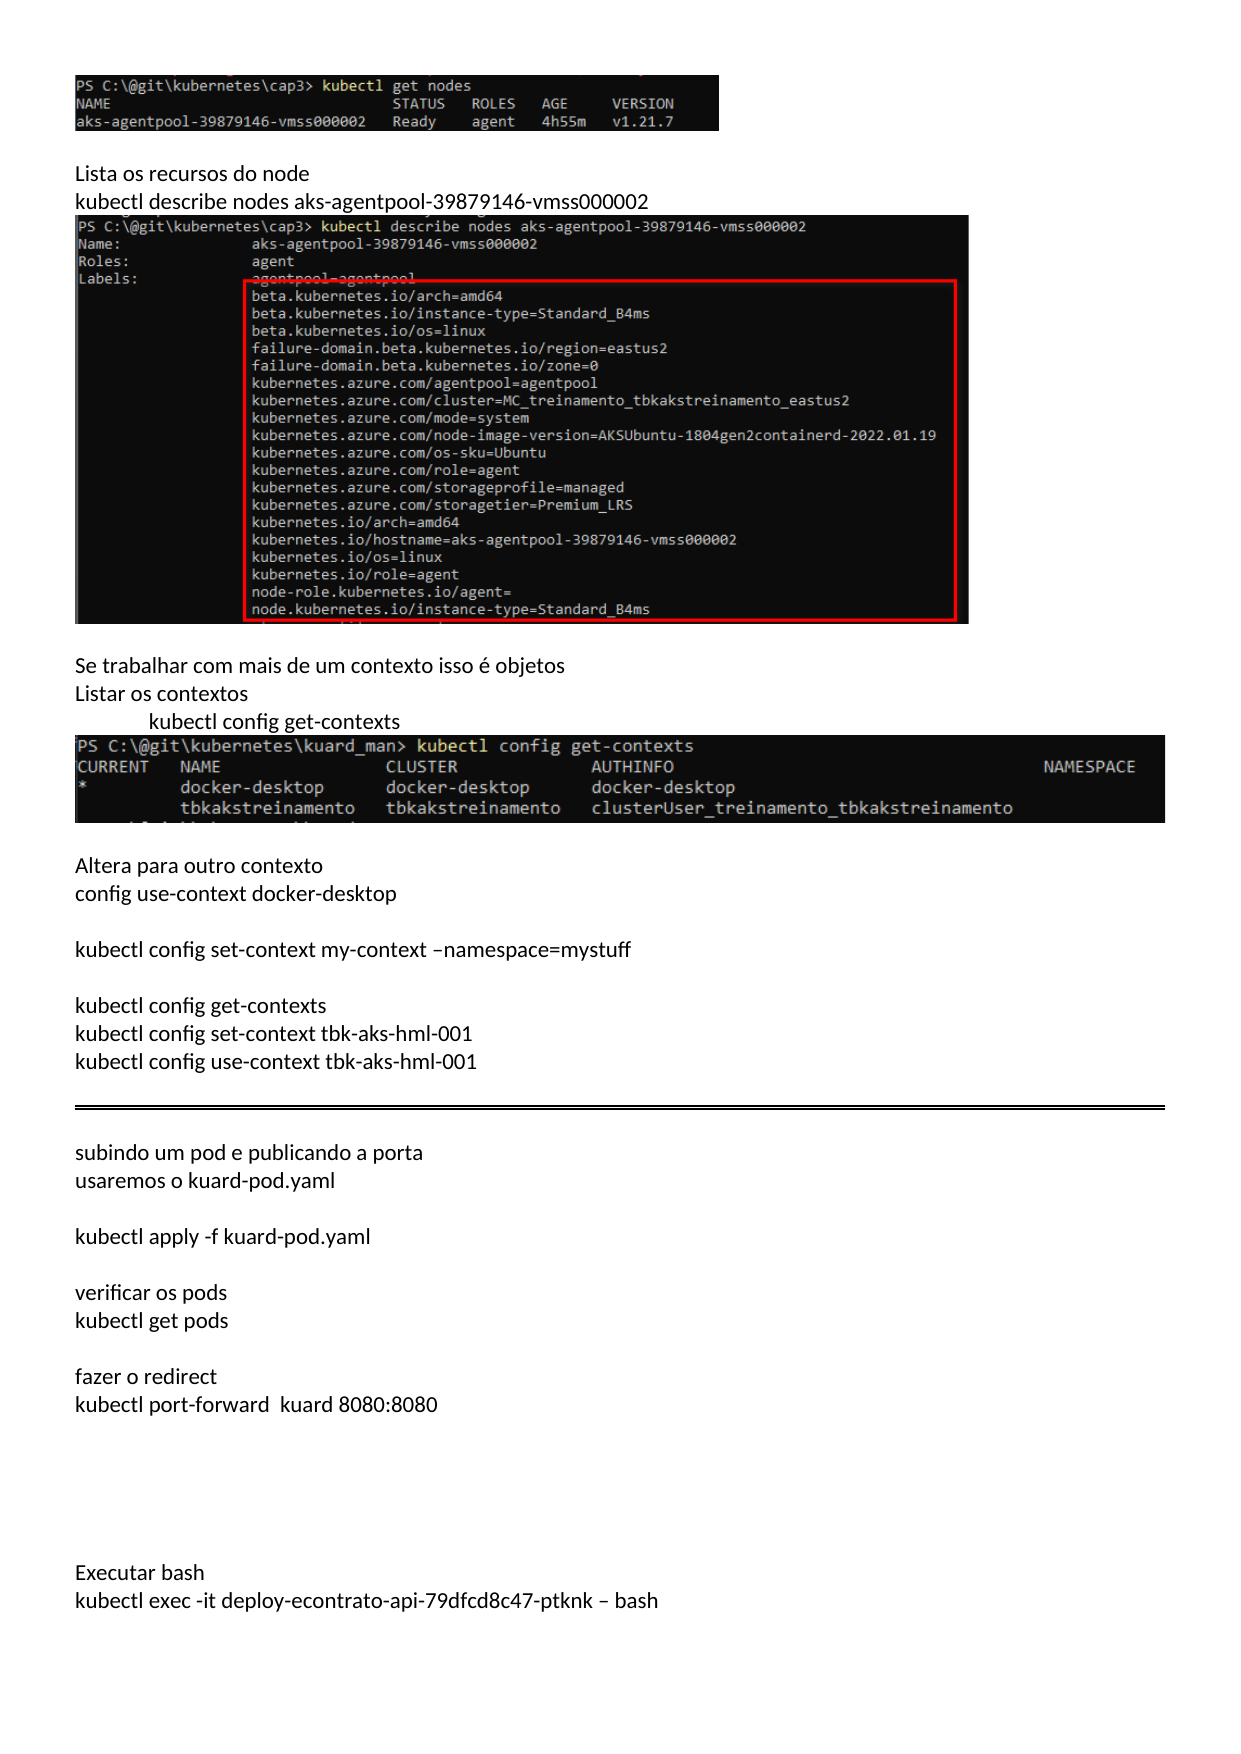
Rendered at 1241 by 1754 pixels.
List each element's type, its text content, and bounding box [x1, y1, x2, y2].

text verificar os pods [75, 1278, 1165, 1306]
text Se trabalhar com mais de um contexto isso é objetos [75, 651, 1165, 679]
text kubectl config get-contexts [75, 707, 1165, 735]
text kubectl describe nodes aks-agentpool-39879146-vmss000002 [75, 187, 1165, 215]
text kubectl apply -f kuard-pod.yaml [75, 1222, 1165, 1250]
text config use-context docker-desktop [75, 879, 1165, 907]
text subindo um pod e publicando a porta [75, 1138, 1165, 1166]
picture [75, 735, 1166, 823]
text kubectl config get-contexts [75, 991, 1165, 1019]
text kubectl config set-context my-context –namespace=mystuff [75, 935, 1165, 963]
text Executar bash [75, 1558, 1165, 1586]
text kubectl config use-context tbk-aks-hml-001 [75, 1047, 1165, 1075]
text fazer o redirect [75, 1362, 1165, 1390]
text kubectl exec -it deploy-econtrato-api-79dfcd8c47-ptknk – bash [75, 1586, 1165, 1614]
text kubectl config set-context tbk-aks-hml-001 [75, 1019, 1165, 1047]
text Listar os contextos [75, 679, 1165, 707]
picture [75, 75, 719, 131]
text kubectl port-forward kuard 8080:8080 [75, 1390, 1165, 1418]
text usaremos o kuard-pod.yaml [75, 1166, 1165, 1194]
text Altera para outro contexto [75, 851, 1165, 879]
picture [75, 215, 969, 624]
text Lista os recursos do node [75, 159, 1165, 187]
text kubectl get pods [75, 1306, 1165, 1334]
